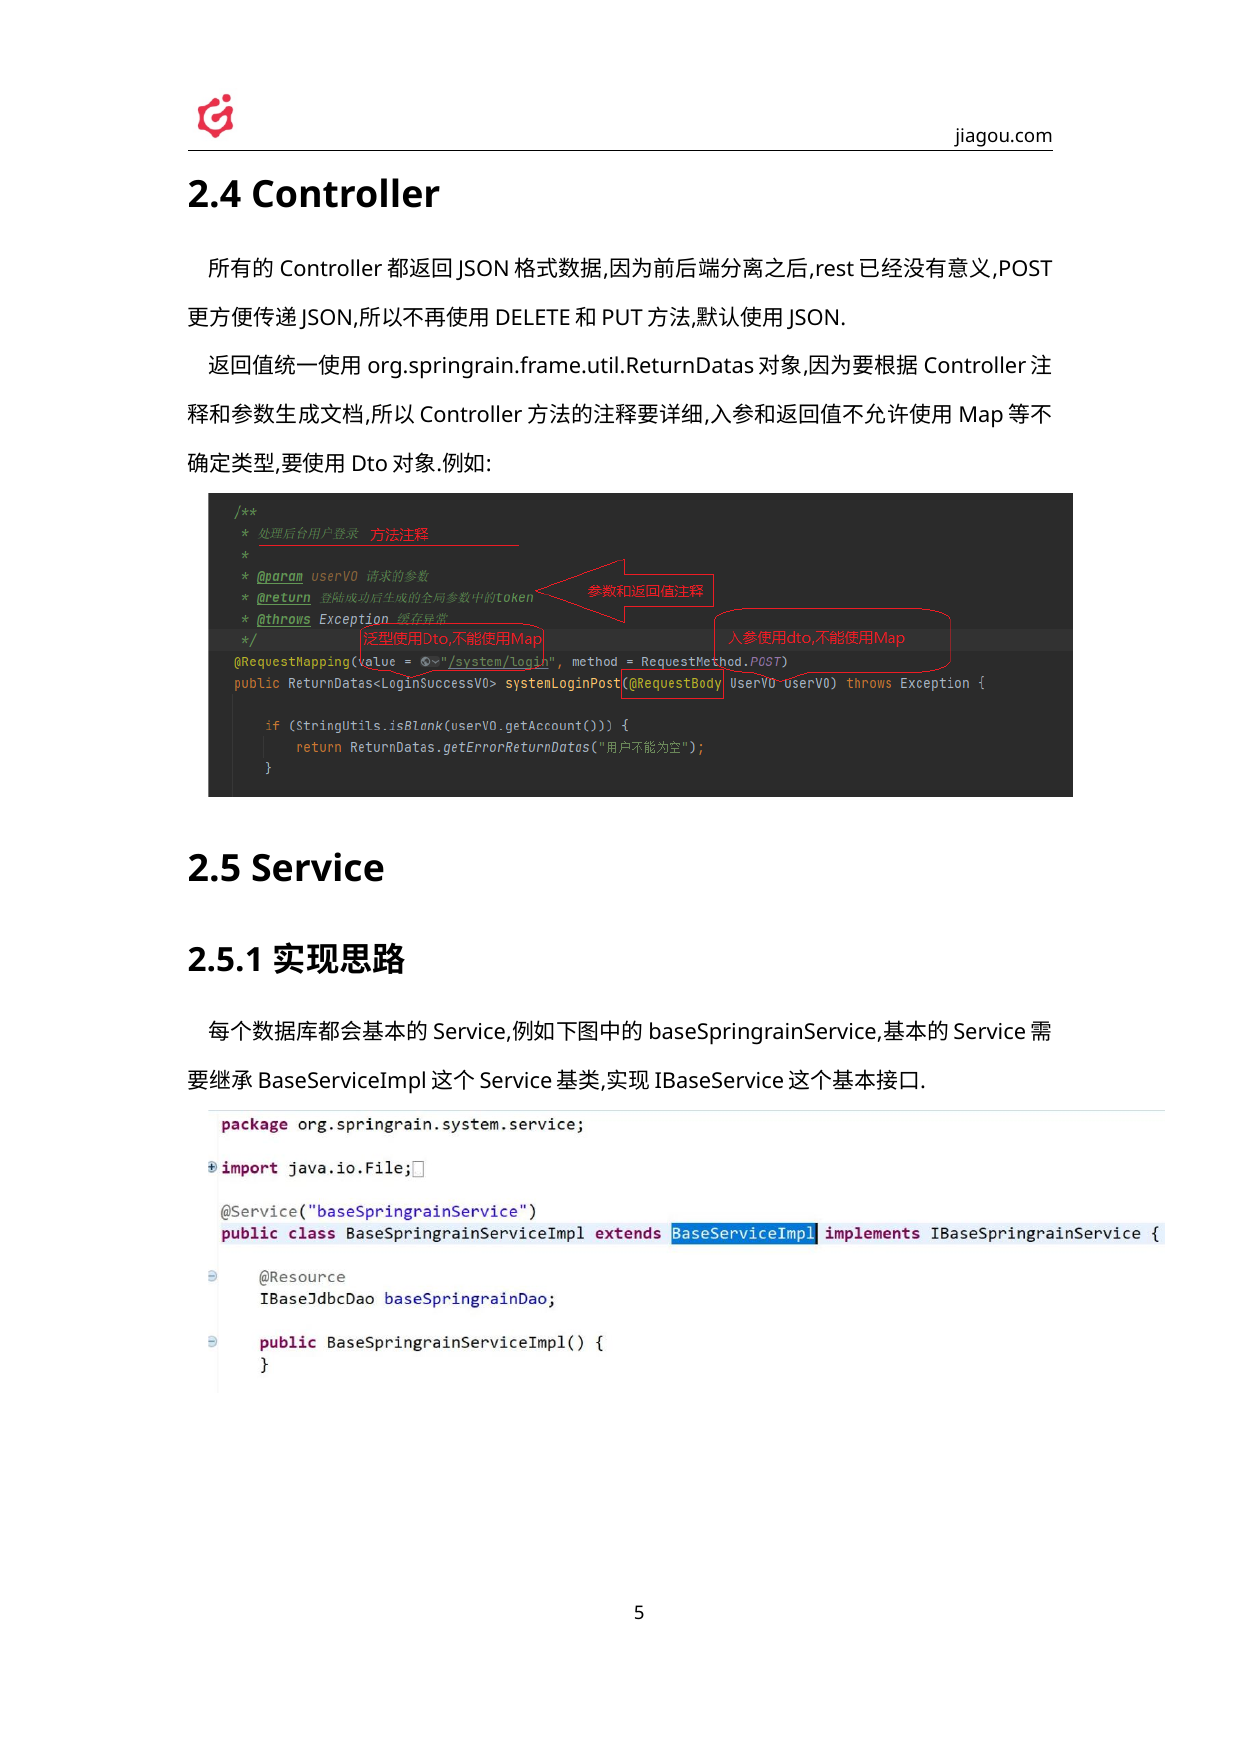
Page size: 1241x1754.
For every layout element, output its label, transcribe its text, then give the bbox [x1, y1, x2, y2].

picture [208, 493, 1073, 797]
text 每个数据库都会基本的Service,例如下图中的baseSpringrainService,基本的Service需要继承BaseServiceImpl这个Service基类,实现IBaseService这个基本接口. [187, 1013, 1053, 1095]
text 返回值统一使用org.springrain.frame.util.ReturnDatas对象,因为要根据Controller注释和参数生成文档,所以Controller方法的注释要详细,入参和返回值不允许使用Map等不确定类型,要使用Dto对象.例如: [187, 348, 1053, 478]
subtitle Controller [187, 161, 1053, 226]
subtitle Service [187, 834, 1053, 899]
text 所有的Controller都返回JSON格式数据,因为前后端分离之后,rest已经没有意义,POST更方便传递JSON,所以不再使用DELETE和PUT方法,默认使用JSON. [187, 251, 1053, 332]
picture [208, 1110, 1165, 1393]
picture [187, 88, 242, 143]
subtitle 实现思路 [187, 924, 1053, 989]
